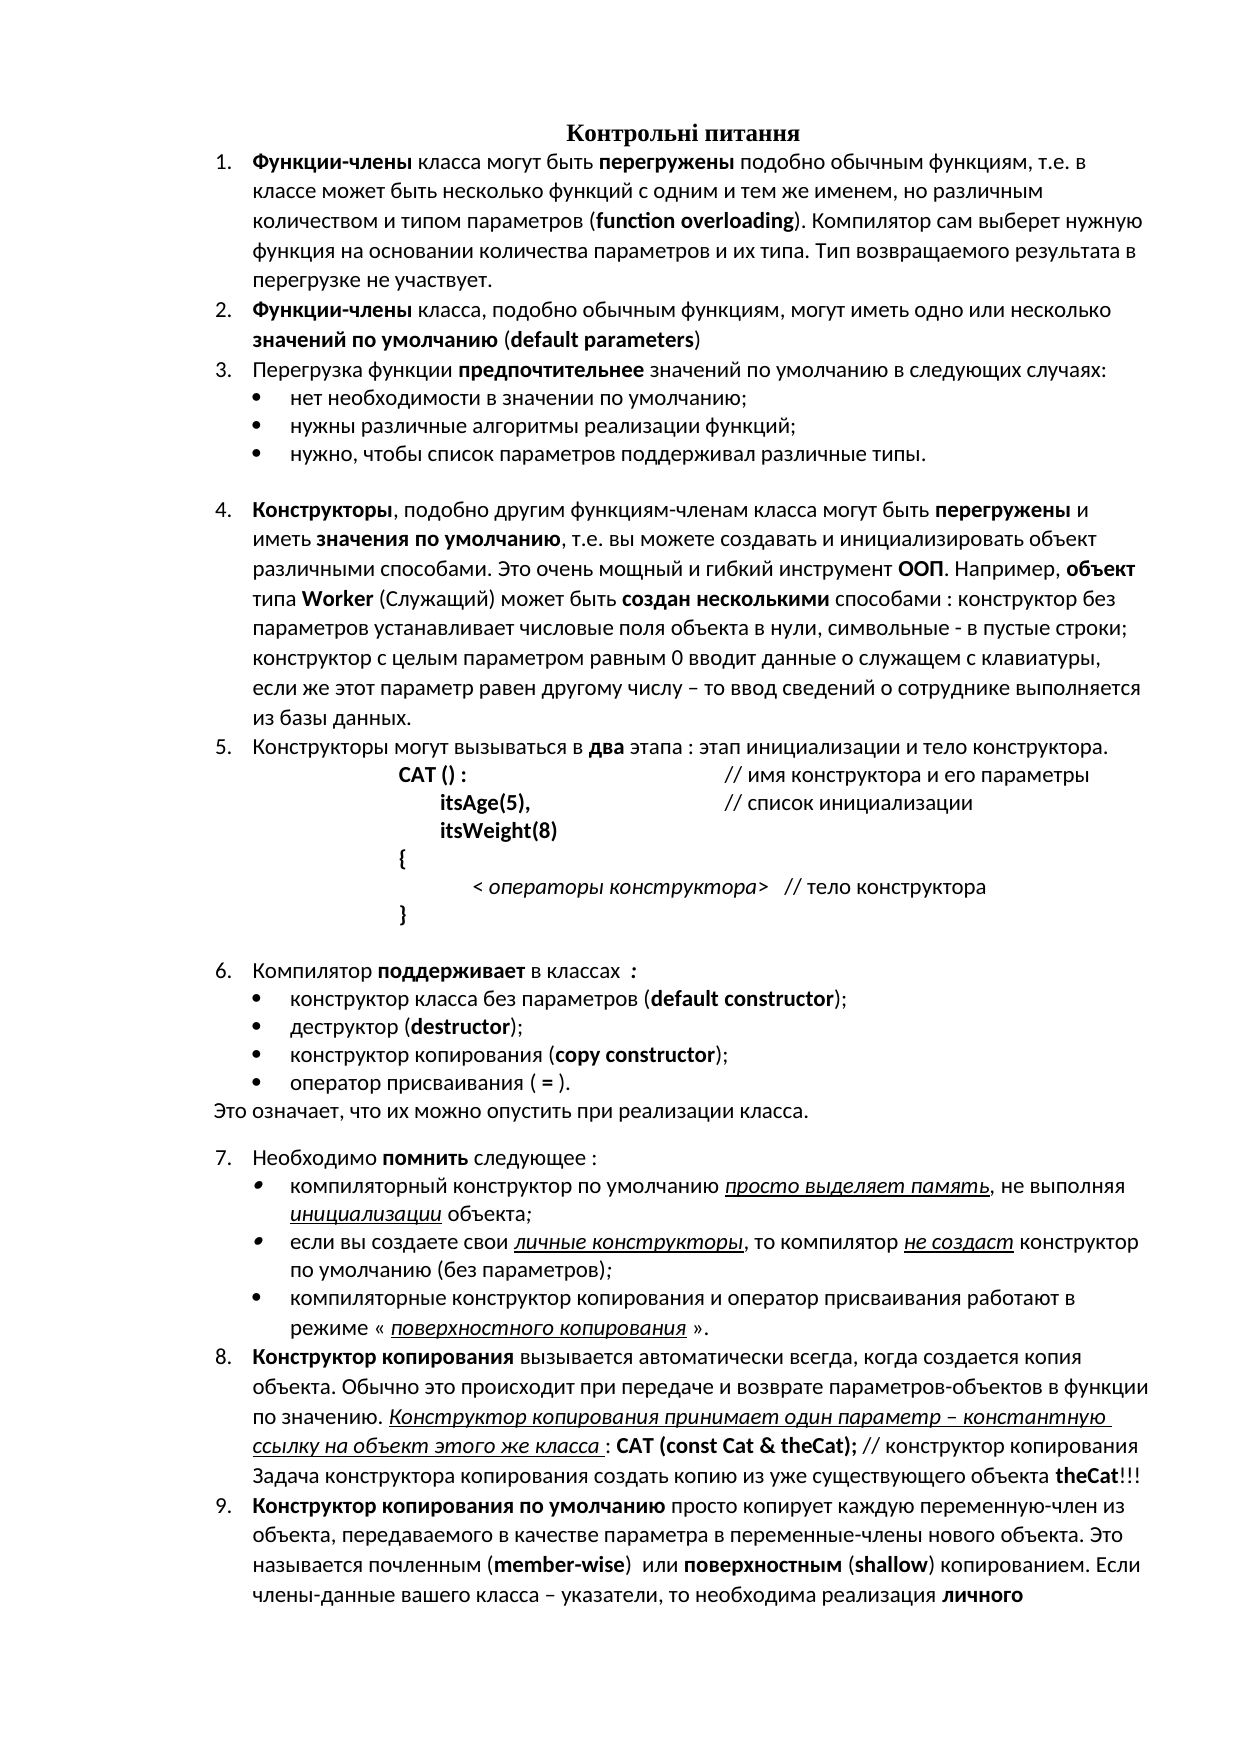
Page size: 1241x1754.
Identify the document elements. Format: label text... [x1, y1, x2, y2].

text Контрольні питання [215, 118, 1152, 147]
list компиляторный конструктор по умолчанию просто выделяет память, не выполняя инициализации объекта; [252, 1171, 1152, 1227]
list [215, 1491, 1152, 1608]
list Компилятор поддерживает в классах : [215, 956, 1152, 984]
list Конструктор копирования вызывается автоматически всегда, когда создается копия объекта. Обычно это происходит при передаче и возврате параметров-объектов в функции по значению. Конструктор копирования принимает один параметр – константную ссылку на объект этого же класса : CAT (const Cat & theCat); // конструктор копирования Задача конструктора копирования создать копию из уже существующего объекта theCat!!! [215, 1342, 1152, 1489]
list нужны различные алгоритмы реализации функций; [252, 411, 1152, 439]
list Перегрузка функции предпочтительнее значений по умолчанию в следующих случаях: [215, 355, 1152, 383]
list Функции-члены класса могут быть перегружены подобно обычным функциям, т.е. в классе может быть несколько функций с одним и тем же именем, но различным количеством и типом параметров (function overloading). Компилятор сам выберет нужную функция на основании количества параметров и их типа. Тип возвращаемого результата в перегрузке не участвует. [215, 147, 1152, 294]
list нужно, чтобы список параметров поддерживал различные типы. [252, 439, 1152, 495]
list Необходимо помнить следующее : [215, 1143, 1152, 1171]
text Это означает, что их можно опустить при реализации класса. [177, 1097, 1152, 1124]
list компиляторные конструктор копирования и оператор присваивания работают в режиме « поверхностного копирования ». [252, 1283, 1152, 1341]
list нет необходимости в значении по умолчанию; [252, 383, 1152, 411]
list конструктор копирования (copy constructor); [252, 1041, 1152, 1068]
list Конструкторы могут вызываться в два этапа : этап инициализации и тело конструктора. CAT () : // имя конструктора и его параметры itsAge(5), // список инициализации itsWeight(8) { < операторы конструктора> // тело конструктора } [215, 732, 1152, 956]
list деструктор (destructor); [252, 1012, 1152, 1041]
list Функции-члены класса, подобно обычным функциям, могут иметь одно или несколько значений по умолчанию (default parameters) [215, 295, 1152, 353]
list Конструкторы, подобно другим функциям-членам класса могут быть перегружены и иметь значения по умолчанию, т.е. вы можете создавать и инициализировать объект различными способами. Это очень мощный и гибкий инструмент ООП. Например, объект типа Worker (Служащий) может быть создан несколькими способами : конструктор без параметров устанавливает числовые поля объекта в нули, символьные - в пустые строки; конструктор с целым параметром равным 0 вводит данные о служащем с клавиатуры, если же этот параметр равен другому числу – то ввод сведений о сотруднике выполняется из базы данных. [215, 495, 1152, 731]
list оператор присваивания ( = ). [252, 1068, 1152, 1097]
list если вы создаете свои личные конструкторы, то компилятор не создаст конструктор по умолчанию (без параметров); [252, 1227, 1152, 1283]
list конструктор класса без параметров (default constructor); [252, 984, 1152, 1012]
